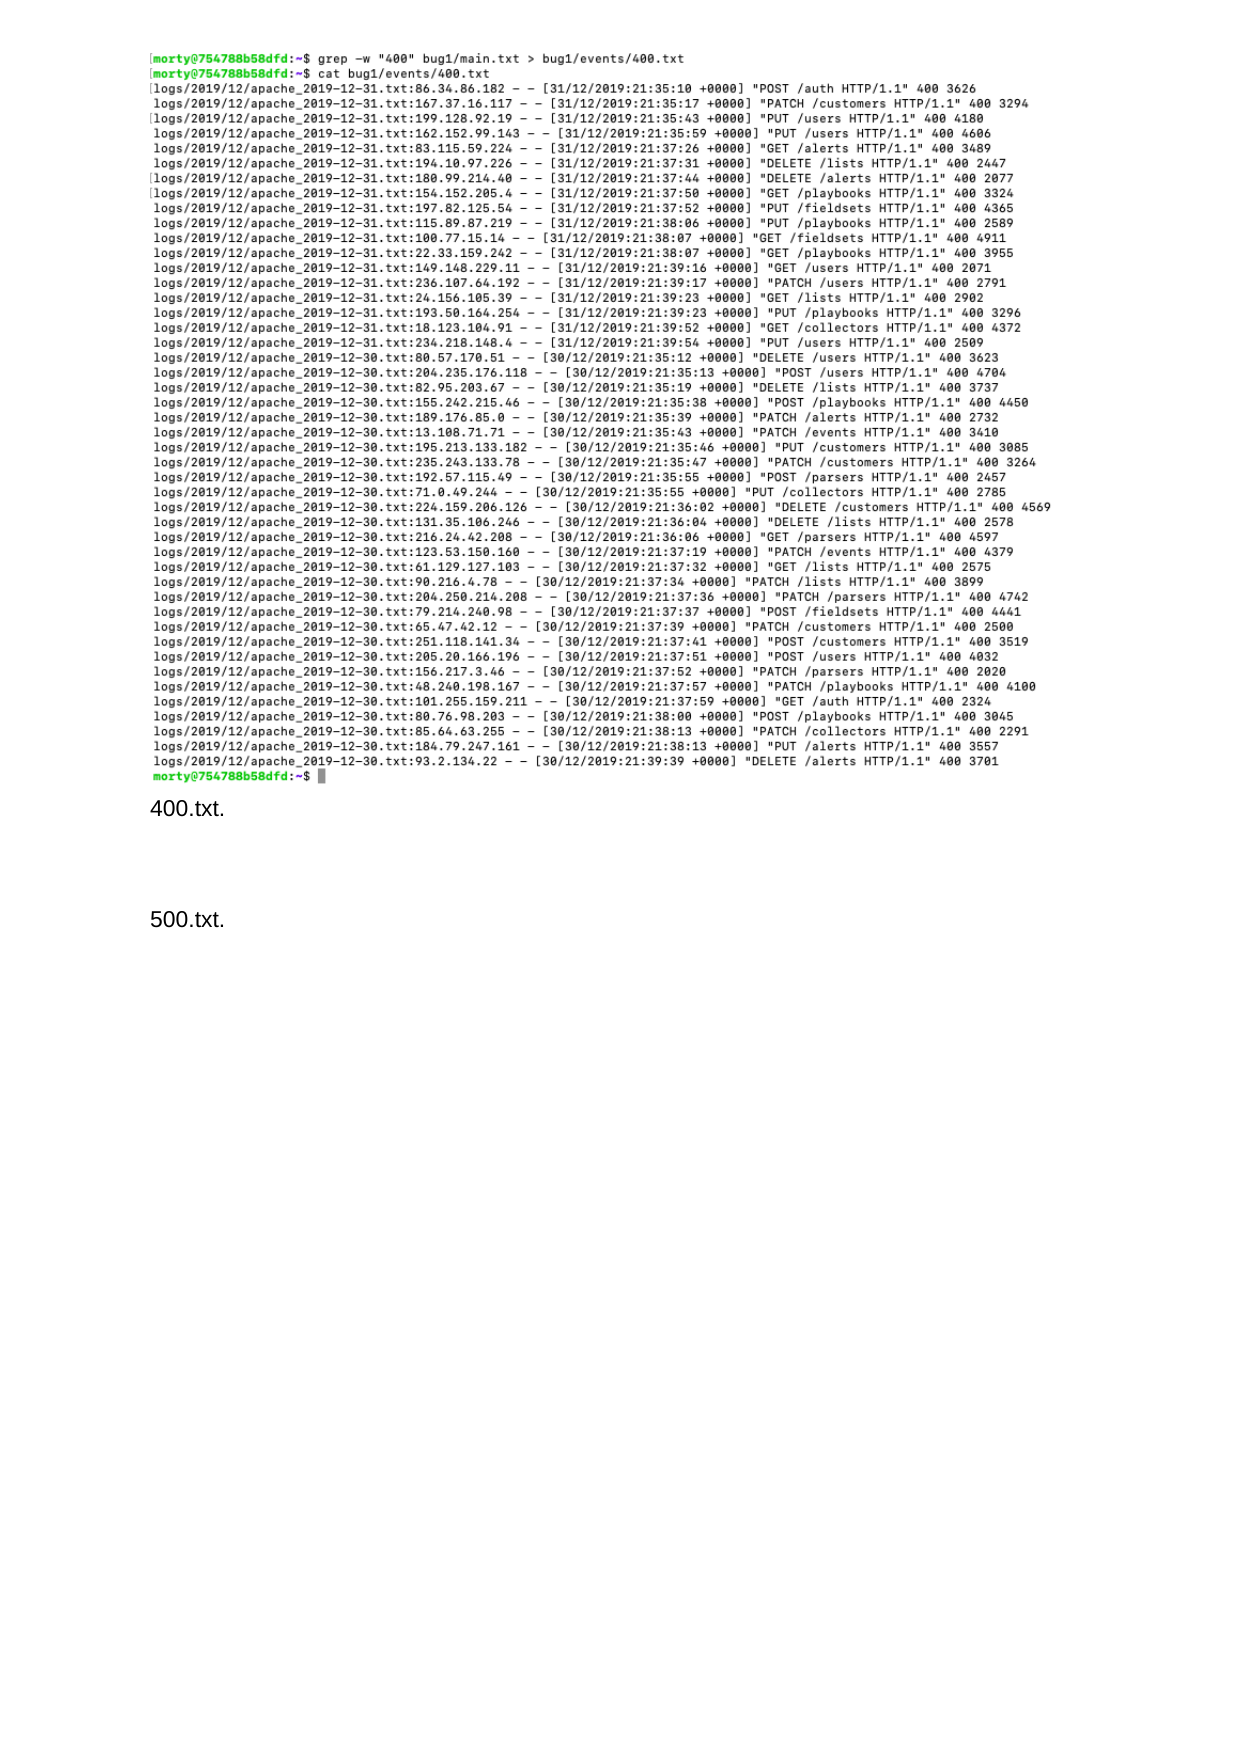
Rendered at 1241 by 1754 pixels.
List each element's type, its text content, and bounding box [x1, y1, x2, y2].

picture [148, 51, 1063, 792]
text 500.txt. [150, 906, 1090, 932]
